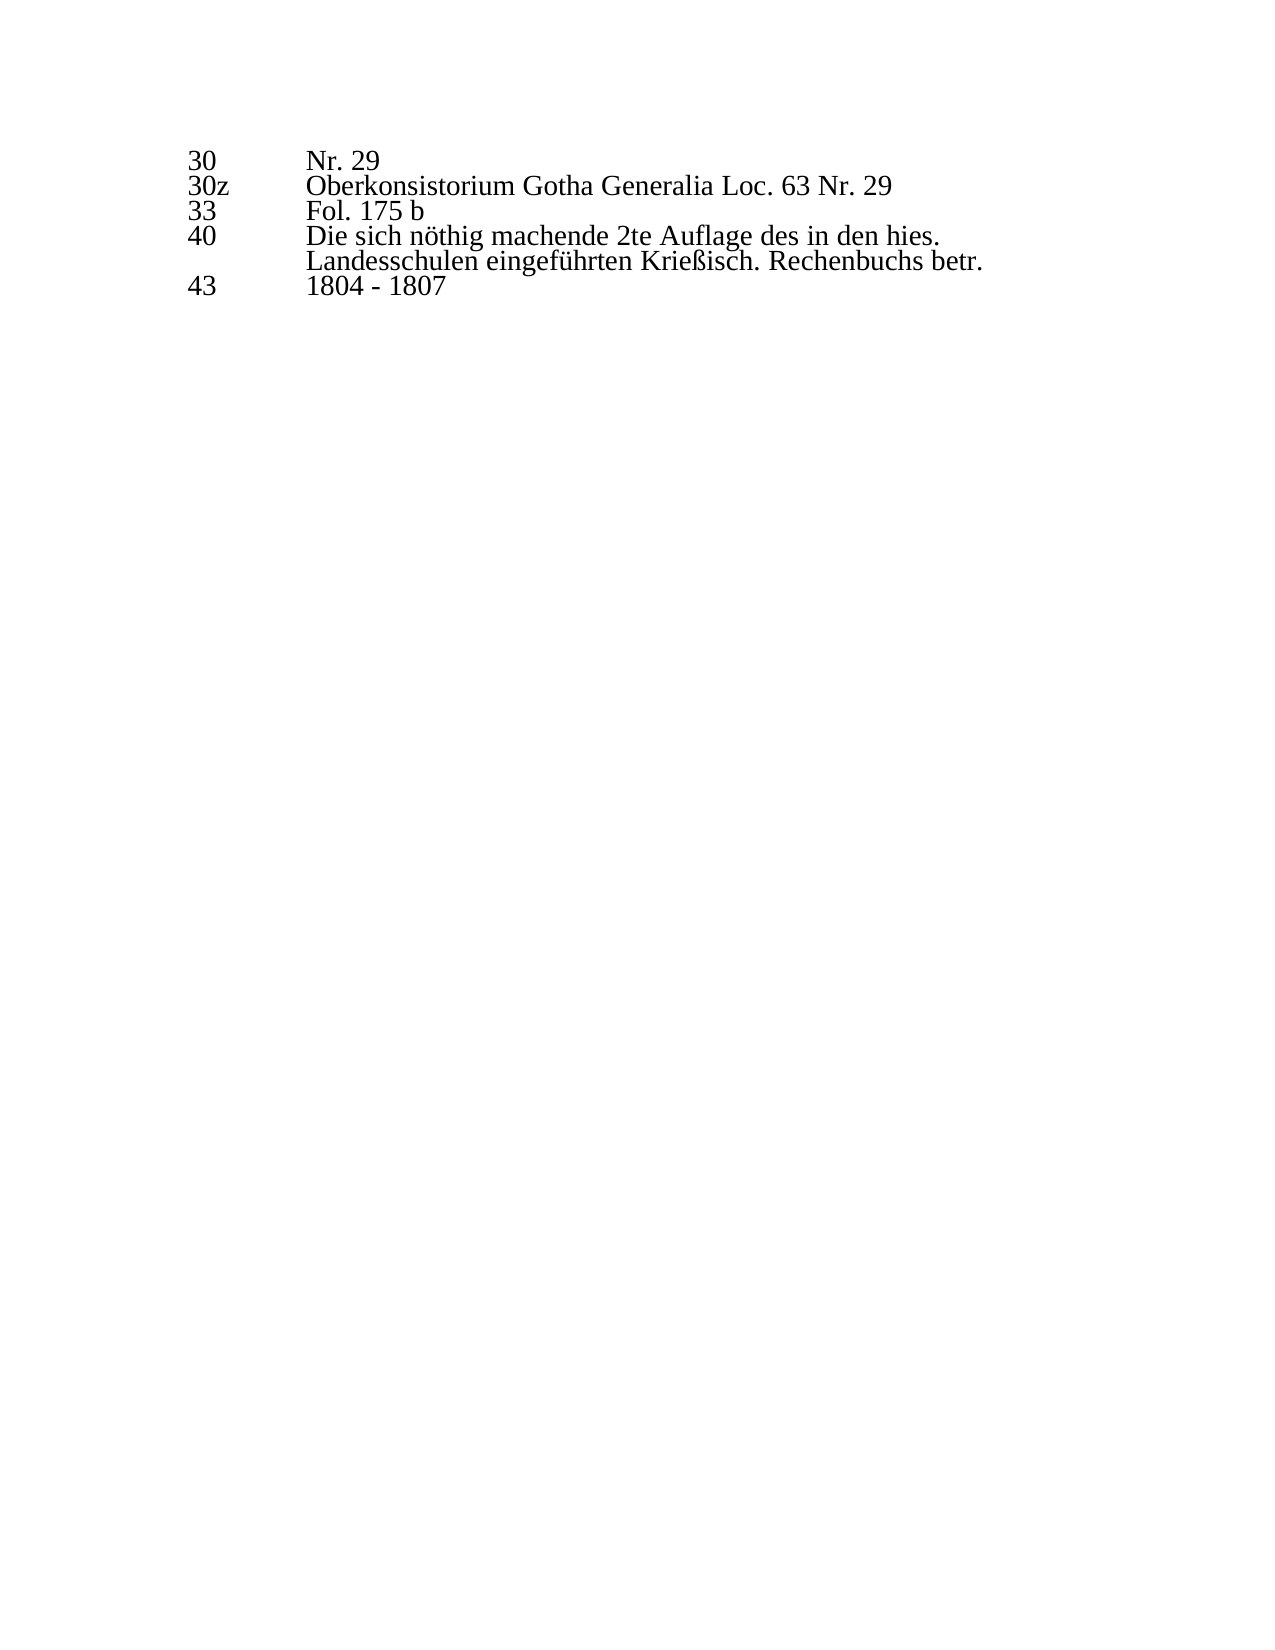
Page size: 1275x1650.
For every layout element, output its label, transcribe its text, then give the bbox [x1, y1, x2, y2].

text 30z Oberkonsistorium Gotha Generalia Loc. 63 Nr. 29 [187, 175, 1087, 200]
text 43 1804 - 1807 [187, 275, 1087, 300]
text 40 Die sich nöthig machende 2te Auflage des in den hies. Landesschulen eingeführten p[Krieß]pisch. s[Rechenbuch]ss betr. [187, 225, 1087, 275]
text 30 Nr. 29 [187, 150, 1087, 175]
text 33 Fol. 175 b [187, 200, 1087, 225]
